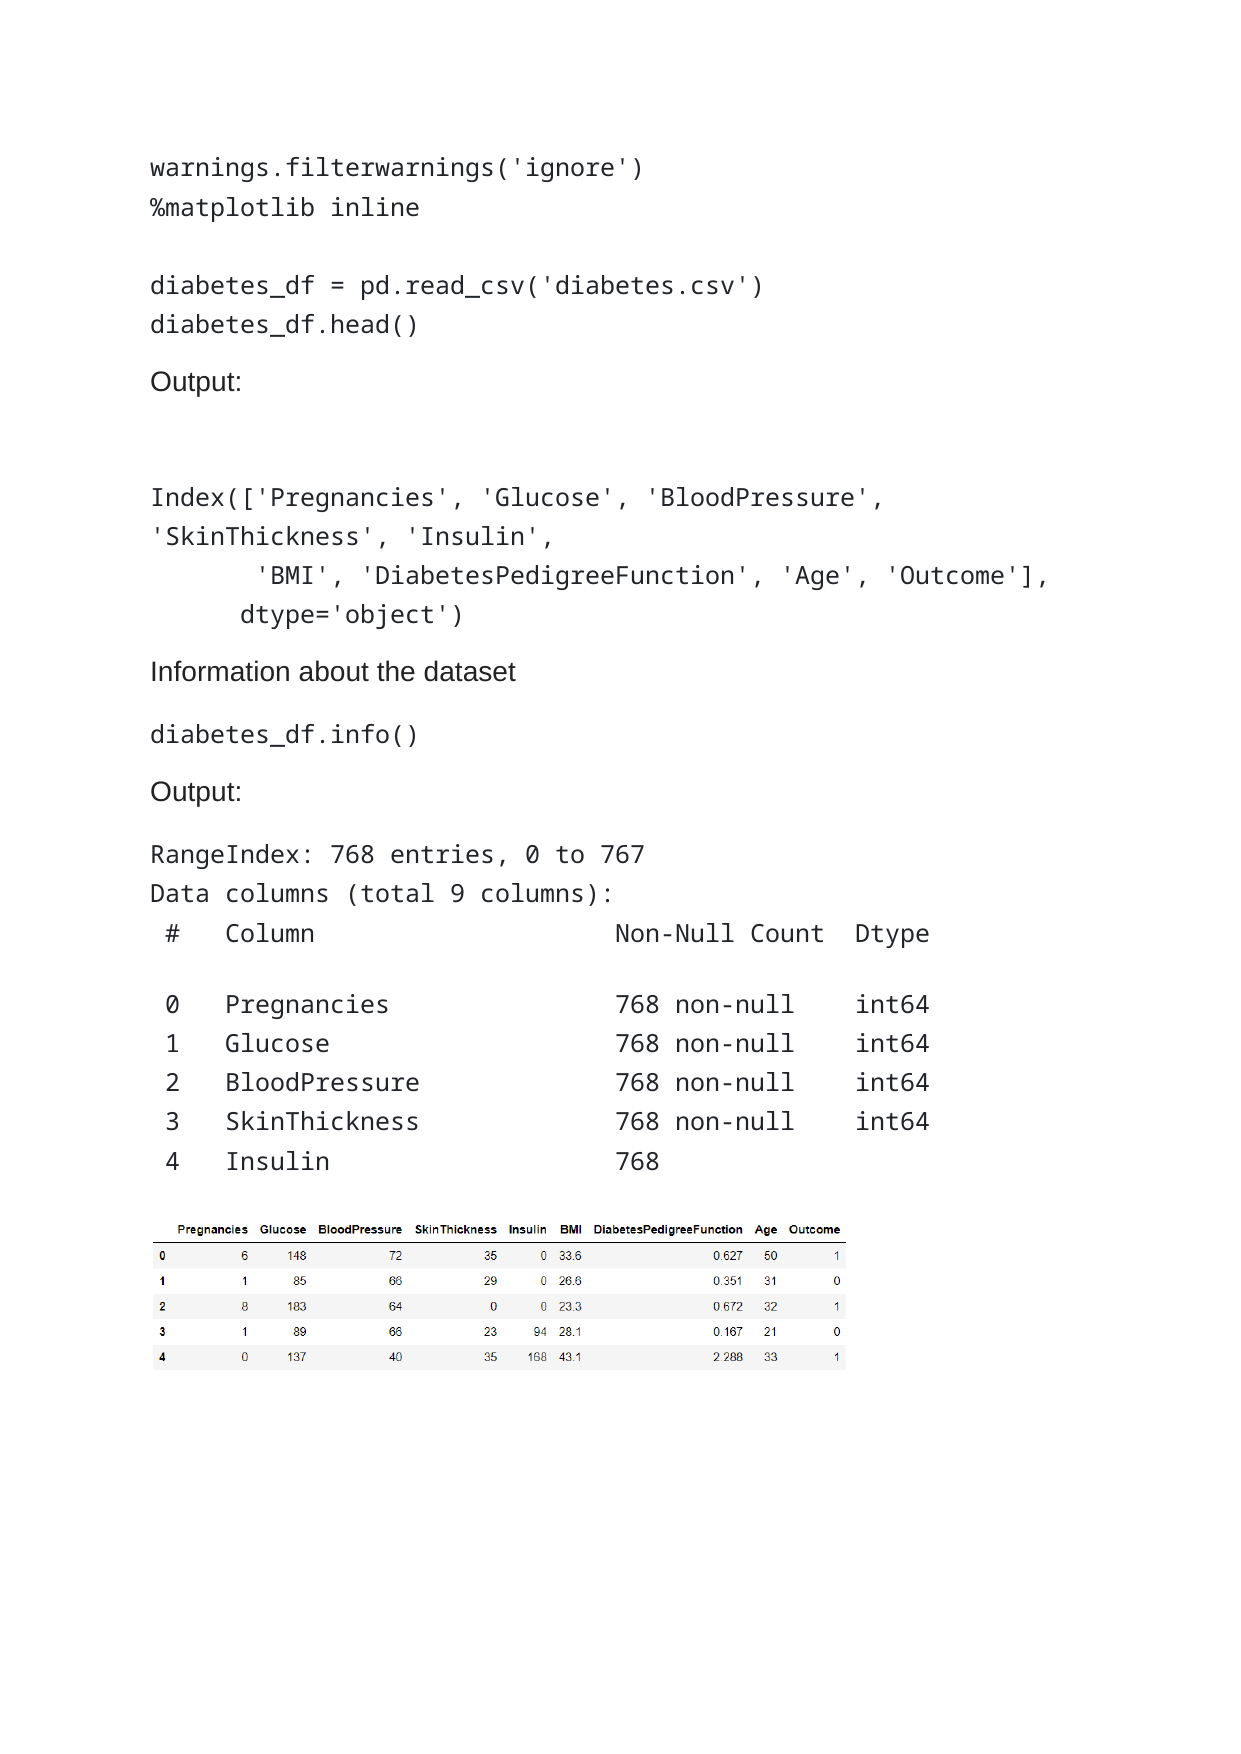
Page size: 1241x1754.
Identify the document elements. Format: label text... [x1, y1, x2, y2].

text 1 Glucose 768 non-null int64 [150, 1026, 1090, 1060]
text Output: [150, 346, 1090, 397]
text Index(['Pregnancies', 'Glucose', 'BloodPressure', 'SkinThickness', 'Insulin', [150, 479, 1090, 553]
text diabetes_df.info() [150, 717, 1090, 751]
text warnings.filterwarnings('ignore') [150, 150, 1090, 184]
text # Column Non-Null Count Dtype [150, 915, 1090, 949]
picture [150, 1203, 1091, 1376]
text 2 BloodPressure 768 non-null int64 [150, 1065, 1090, 1099]
text diabetes_df.head() [150, 307, 1090, 341]
text %matplotlib inline [150, 189, 1090, 223]
text diabetes_df = pd.read_csv('diabetes.csv') [150, 267, 1090, 302]
text 4 Insulin 768 [150, 1143, 1090, 1177]
text 3 SkinThickness 768 non-null int64 [150, 1104, 1090, 1138]
text dtype='object') [150, 597, 1090, 631]
text Output: [150, 756, 1090, 808]
text 0 Pregnancies 768 non-null int64 [150, 987, 1090, 1021]
text RangeIndex: 768 entries, 0 to 767 [150, 837, 1090, 871]
text Information about the dataset [150, 636, 1090, 688]
text 'BMI', 'DiabetesPedigreeFunction', 'Age', 'Outcome'], [150, 558, 1090, 592]
text Data columns (total 9 columns): [150, 876, 1090, 910]
